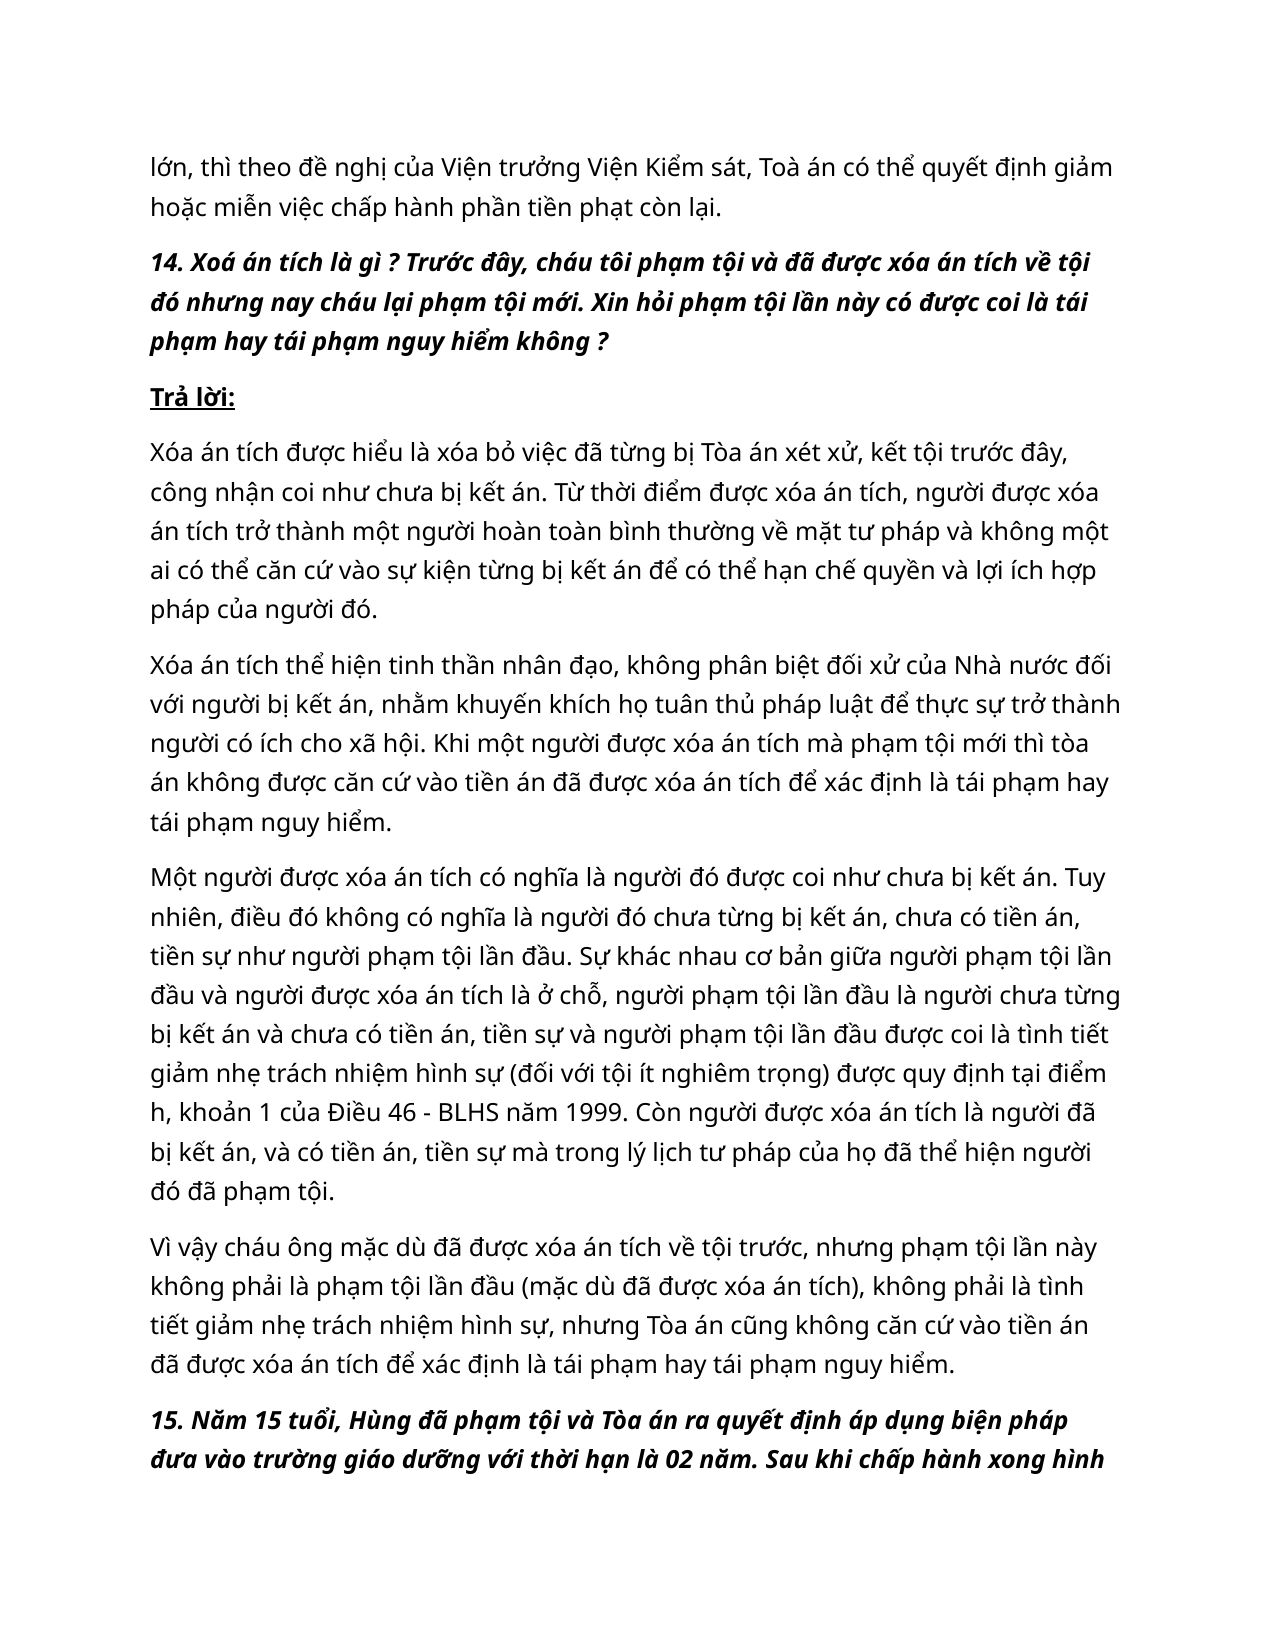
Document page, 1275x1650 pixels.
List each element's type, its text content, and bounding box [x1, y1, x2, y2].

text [150, 1402, 1125, 1476]
text Xóa án tích được hiểu là xóa bỏ việc đã từng bị Tòa án xét xử, kết tội trước đây, công nhận coi như chưa bị kết án. Từ thời điểm được xóa án tích, người được xóa án tích trở thành một người hoàn toàn bình thường về mặt tư pháp và không một ai có thể căn cứ vào sự kiện từng bị kết án để có thể hạn chế quyền và lợi ích hợp pháp của người đó. [150, 435, 1125, 626]
text Xóa án tích thể hiện tinh thần nhân đạo, không phân biệt đối xử của Nhà nước đối với người bị kết án, nhằm khuyến khích họ tuân thủ pháp luật để thực sự trở thành người có ích cho xã hội. Khi một người được xóa án tích mà phạm tội mới thì tòa án không được căn cứ vào tiền án đã được xóa án tích để xác định là tái phạm hay tái phạm nguy hiểm. [150, 647, 1125, 838]
text Một người được xóa án tích có nghĩa là người đó được coi như chưa bị kết án. Tuy nhiên, điều đó không có nghĩa là người đó chưa từng bị kết án, chưa có tiền án, tiền sự như người phạm tội lần đầu. Sự khác nhau cơ bản giữa người phạm tội lần đầu và người được xóa án tích là ở chỗ, người phạm tội lần đầu là người chưa từng bị kết án và chưa có tiền án, tiền sự và người phạm tội lần đầu được coi là tình tiết giảm nhẹ trách nhiệm hình sự (đối với tội ít nghiêm trọng) được quy định tại điểm h, khoản 1 của Điều 46 - BLHS năm 1999. Còn người được xóa án tích là người đã bị kết án, và có tiền án, tiền sự mà trong lý lịch tư pháp của họ đã thể hiện người đó đã phạm tội. [150, 860, 1125, 1207]
text Trả lời: [150, 379, 1125, 413]
text Vì vậy cháu ông mặc dù đã được xóa án tích về tội trước, nhưng phạm tội lần này không phải là phạm tội lần đầu (mặc dù đã được xóa án tích), không phải là tình tiết giảm nhẹ trách nhiệm hình sự, nhưng Tòa án cũng không căn cứ vào tiền án đã được xóa án tích để xác định là tái phạm hay tái phạm nguy hiểm. [150, 1229, 1125, 1381]
text 14. Xoá án tích là gì ? Trước đây, cháu tôi phạm tội và đã được xóa án tích về tội đó nhưng nay cháu lại phạm tội mới. Xin hỏi phạm tội lần này có được coi là tái phạm hay tái phạm nguy hiểm không ? [150, 245, 1125, 357]
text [150, 150, 1125, 223]
